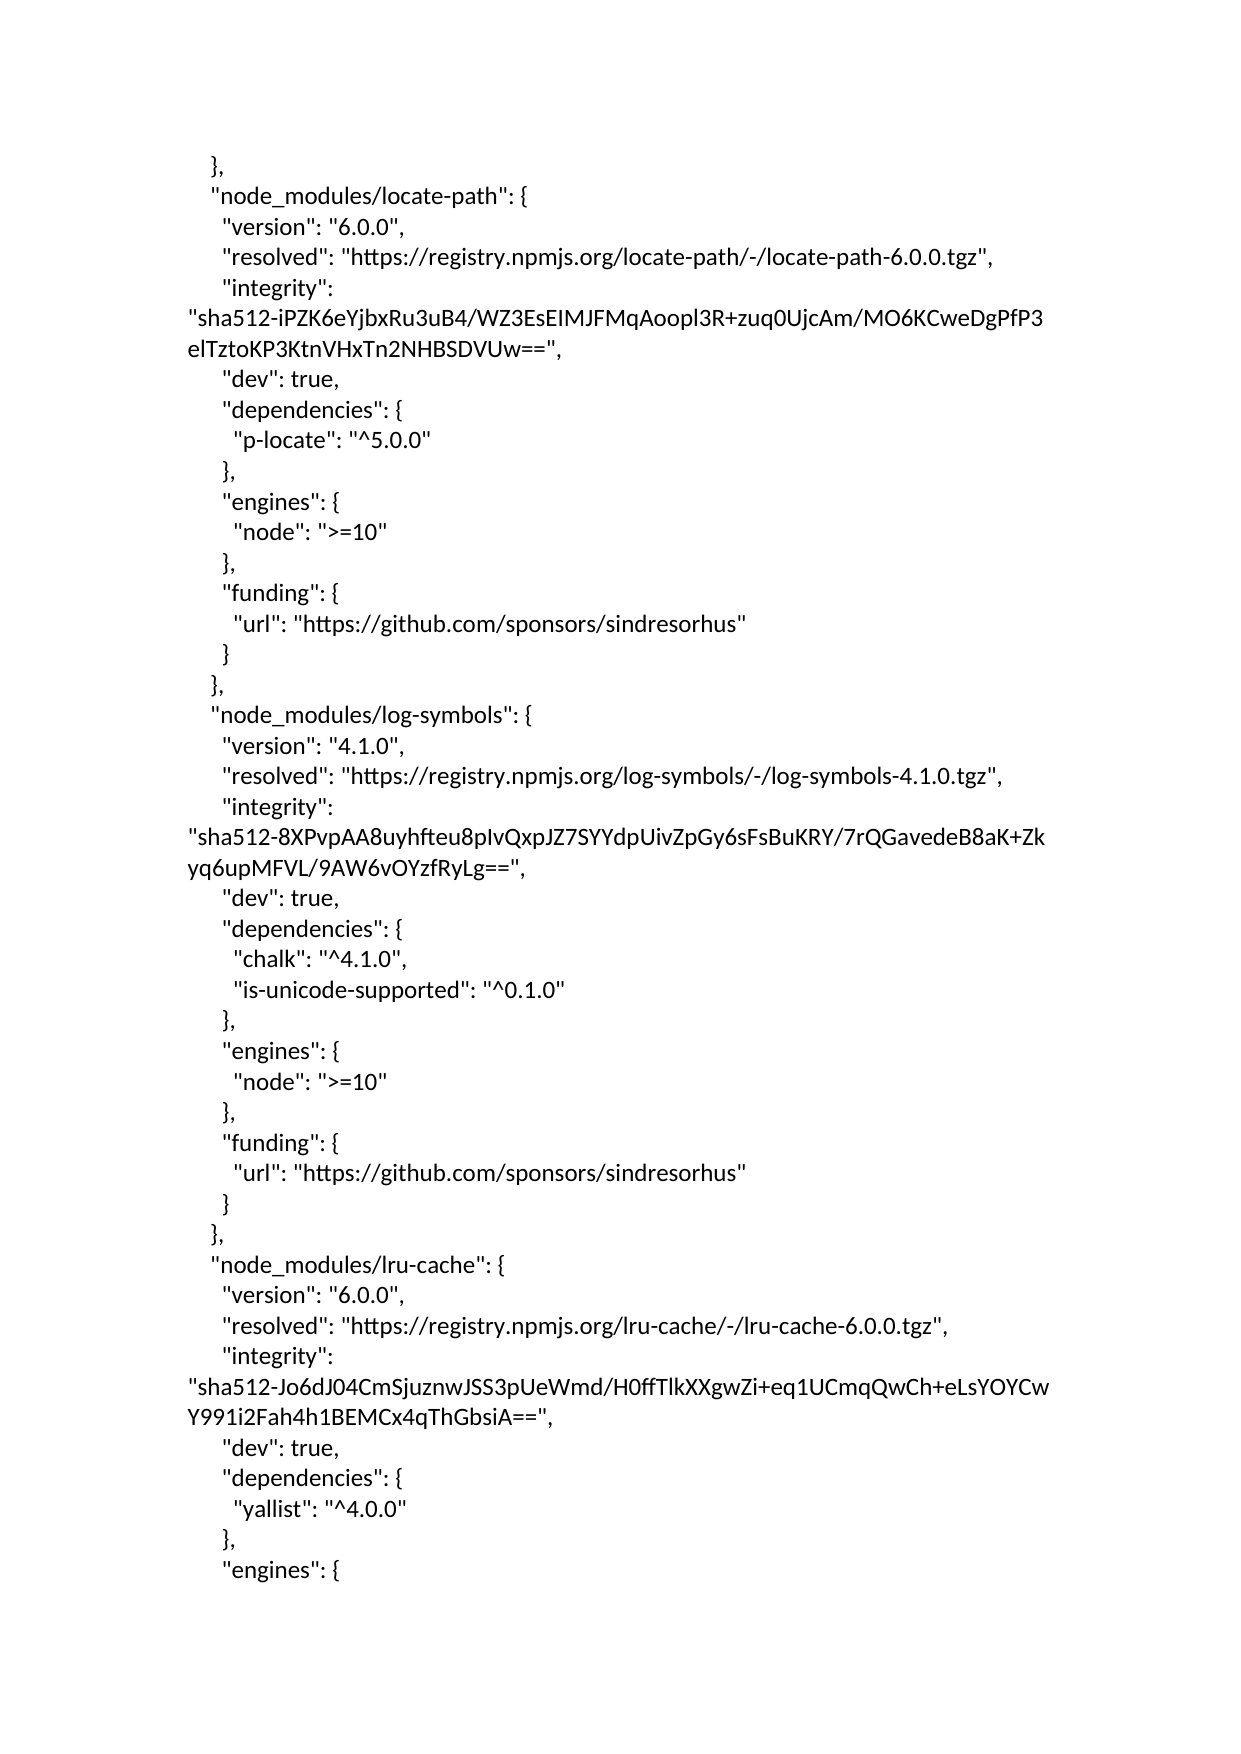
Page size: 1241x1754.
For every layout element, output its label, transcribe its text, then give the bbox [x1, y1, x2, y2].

text "dependencies": { [187, 394, 1053, 425]
text "url": "https://github.com/sponsors/sindresorhus" [187, 608, 1053, 638]
text "url": "https://github.com/sponsors/sindresorhus" [187, 1157, 1053, 1188]
text }, [187, 669, 1053, 699]
text "dev": true, [187, 882, 1053, 913]
text "resolved": "https://registry.npmjs.org/locate-path/-/locate-path-6.0.0.tgz", [187, 242, 1053, 272]
text "version": "6.0.0", [187, 1279, 1053, 1310]
text "dev": true, [187, 1432, 1053, 1462]
text "resolved": "https://registry.npmjs.org/log-symbols/-/log-symbols-4.1.0.tgz", [187, 760, 1053, 791]
text "is-unicode-supported": "^0.1.0" [187, 974, 1053, 1004]
text "version": "4.1.0", [187, 730, 1053, 760]
text }, [187, 1218, 1053, 1249]
text "engines": { [187, 1035, 1053, 1066]
text }, [187, 1096, 1053, 1127]
text "funding": { [187, 1127, 1053, 1157]
text "integrity": "sha512-iPZK6eYjbxRu3uB4/WZ3EsEIMJFMqAoopl3R+zuq0UjcAm/MO6KCweDgPfP3elTztoKP3KtnVHxTn2NHBSDVUw==", [187, 272, 1053, 364]
text "integrity": "sha512-Jo6dJ04CmSjuznwJSS3pUeWmd/H0ffTlkXXgwZi+eq1UCmqQwCh+eLsYOYCwY991i2Fah4h1BEMCx4qThGbsiA==", [187, 1340, 1053, 1432]
text "node_modules/log-symbols": { [187, 699, 1053, 730]
text "integrity": "sha512-8XPvpAA8uyhfteu8pIvQxpJZ7SYYdpUivZpGy6sFsBuKRY/7rQGavedeB8aK+Zkyq6upMFVL/9AW6vOYzfRyLg==", [187, 791, 1053, 882]
text "resolved": "https://registry.npmjs.org/lru-cache/-/lru-cache-6.0.0.tgz", [187, 1310, 1053, 1340]
text "node_modules/lru-cache": { [187, 1249, 1053, 1279]
text } [187, 638, 1053, 669]
text "yallist": "^4.0.0" [187, 1493, 1053, 1523]
text "dependencies": { [187, 913, 1053, 943]
text }, [187, 1004, 1053, 1035]
text "node_modules/locate-path": { [187, 181, 1053, 211]
text }, [187, 455, 1053, 486]
text "node": ">=10" [187, 516, 1053, 547]
text "dependencies": { [187, 1462, 1053, 1493]
text "engines": { [187, 486, 1053, 516]
text }, [187, 150, 1053, 181]
text }, [187, 547, 1053, 577]
text }, [187, 1523, 1053, 1554]
text "node": ">=10" [187, 1066, 1053, 1096]
text "dev": true, [187, 364, 1053, 394]
text } [187, 1188, 1053, 1218]
text "engines": { [187, 1554, 1053, 1584]
text "p-locate": "^5.0.0" [187, 425, 1053, 455]
text "version": "6.0.0", [187, 211, 1053, 242]
text "funding": { [187, 577, 1053, 608]
text "chalk": "^4.1.0", [187, 943, 1053, 974]
